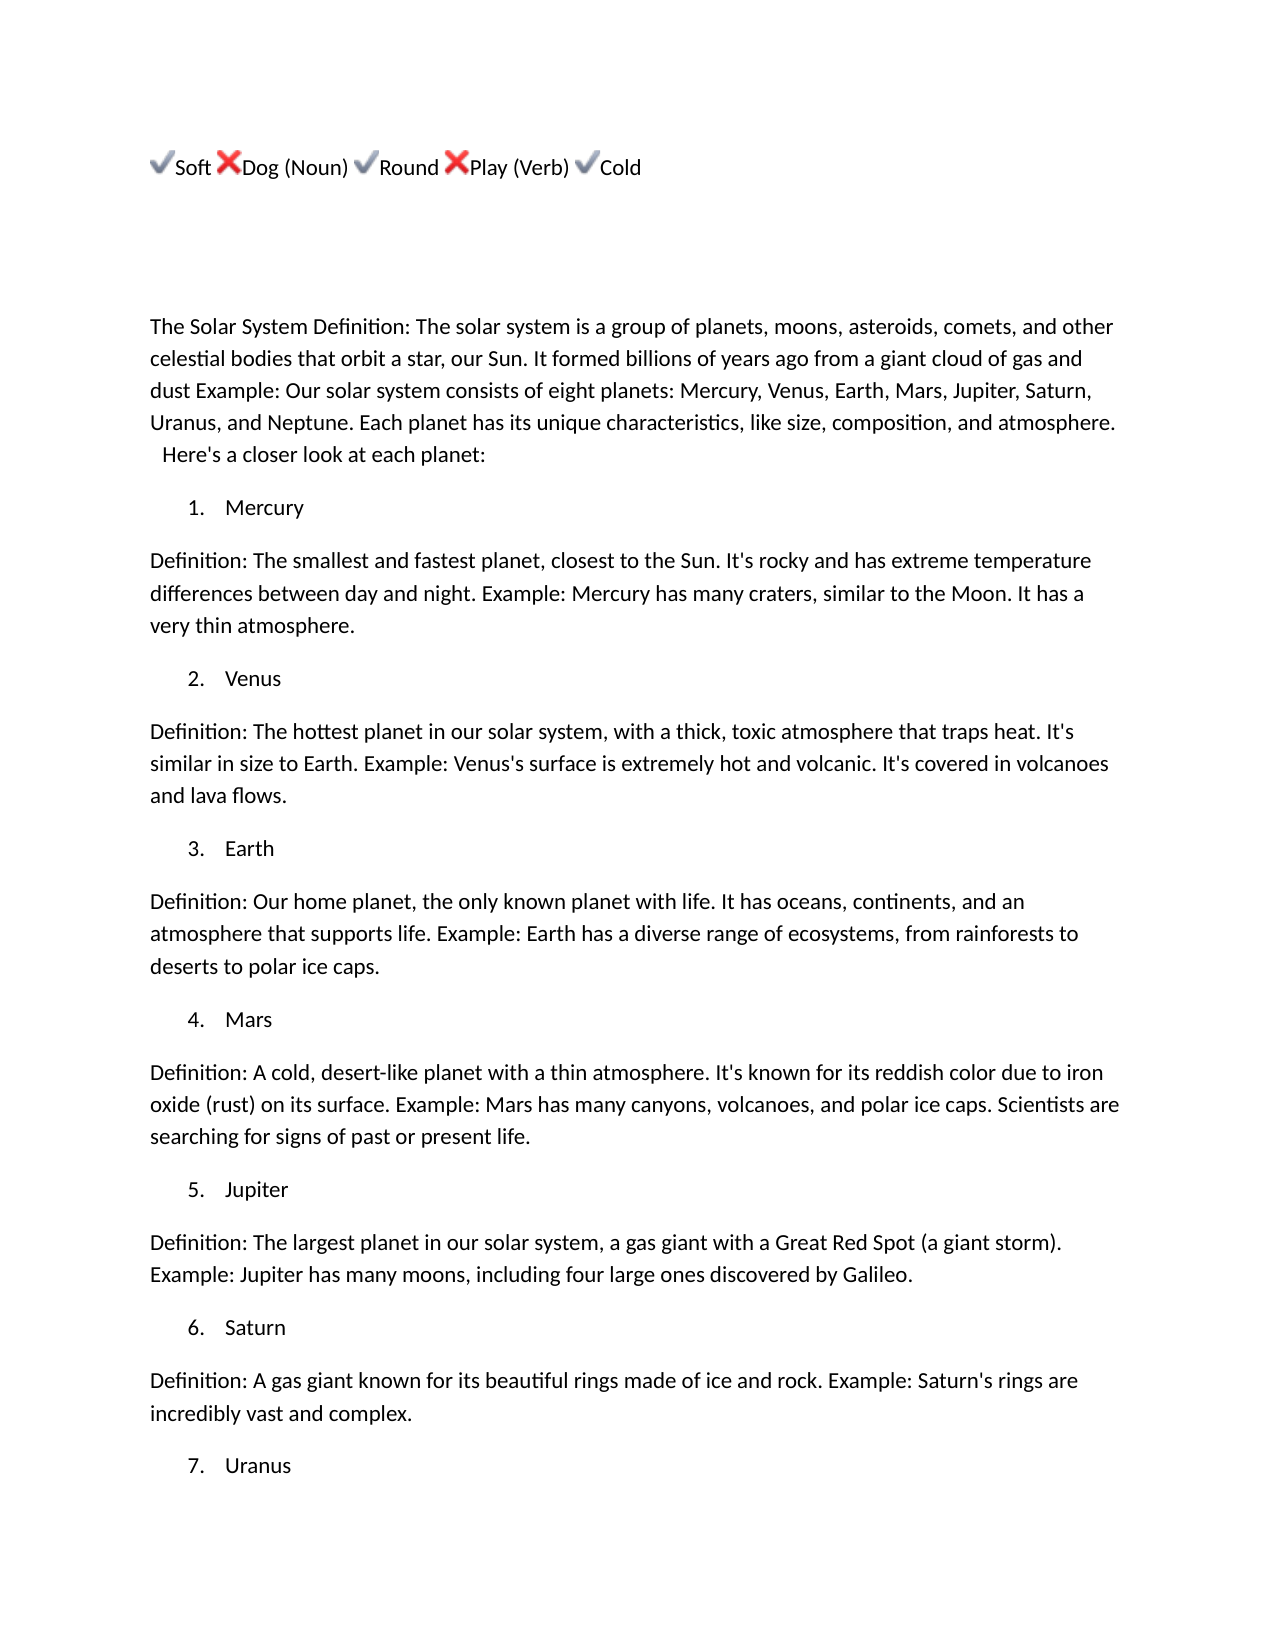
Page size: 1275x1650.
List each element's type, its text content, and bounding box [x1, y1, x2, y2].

text Definition: A gas giant known for its beautiful rings made of ice and rock. Example: Saturn's rings are incredibly vast and complex. [150, 1366, 1125, 1427]
text The Solar System Definition: The solar system is a group of planets, moons, asteroids, comets, and other celestial bodies that orbit a star, our Sun. It formed billions of years ago from a giant cloud of gas and dust Example: Our solar system consists of eight planets: Mercury, Venus, Earth, Mars, Jupiter, Saturn, Uranus, and Neptune. Each planet has its unique characteristics, like size, composition, and atmosphere. Here's a closer look at each planet: [150, 312, 1125, 468]
picture [575, 150, 600, 175]
list Mercury [187, 493, 1125, 522]
list Venus [187, 664, 1125, 692]
text Definition: The smallest and fastest planet, closest to the Sun. It's rocky and has extreme temperature differences between day and night. Example: Mercury has many craters, similar to the Moon. It has a very thin atmosphere. [150, 547, 1125, 639]
picture [354, 150, 379, 175]
text Definition: Our home planet, the only known planet with life. It has oceans, continents, and an atmosphere that supports life. Example: Earth has a diverse range of ecosystems, from rainforests to deserts to polar ice caps. [150, 887, 1125, 980]
list Earth [187, 834, 1125, 862]
text Definition: The largest planet in our solar system, a gas giant with a Great Red Spot (a giant storm). Example: Jupiter has many moons, including four large ones discovered by Galileo. [150, 1228, 1125, 1288]
list Uranus [187, 1452, 1125, 1480]
picture [150, 150, 175, 175]
list Saturn [187, 1313, 1125, 1341]
list Mars [187, 1005, 1125, 1033]
picture [444, 150, 470, 175]
text Soft Dog (Noun) Round Play (Verb) Cold [150, 150, 1125, 181]
text Definition: A cold, desert-like planet with a thin atmosphere. It's known for its reddish color due to iron oxide (rust) on its surface. Example: Mars has many canyons, volcanoes, and polar ice caps. Scientists are searching for signs of past or present life. [150, 1058, 1125, 1150]
list Jupiter [187, 1175, 1125, 1203]
picture [216, 150, 242, 175]
text Definition: The hottest planet in our solar system, with a thick, toxic atmosphere that traps heat. It's similar in size to Earth. Example: Venus's surface is extremely hot and volcanic. It's covered in volcanoes and lava flows. [150, 717, 1125, 809]
